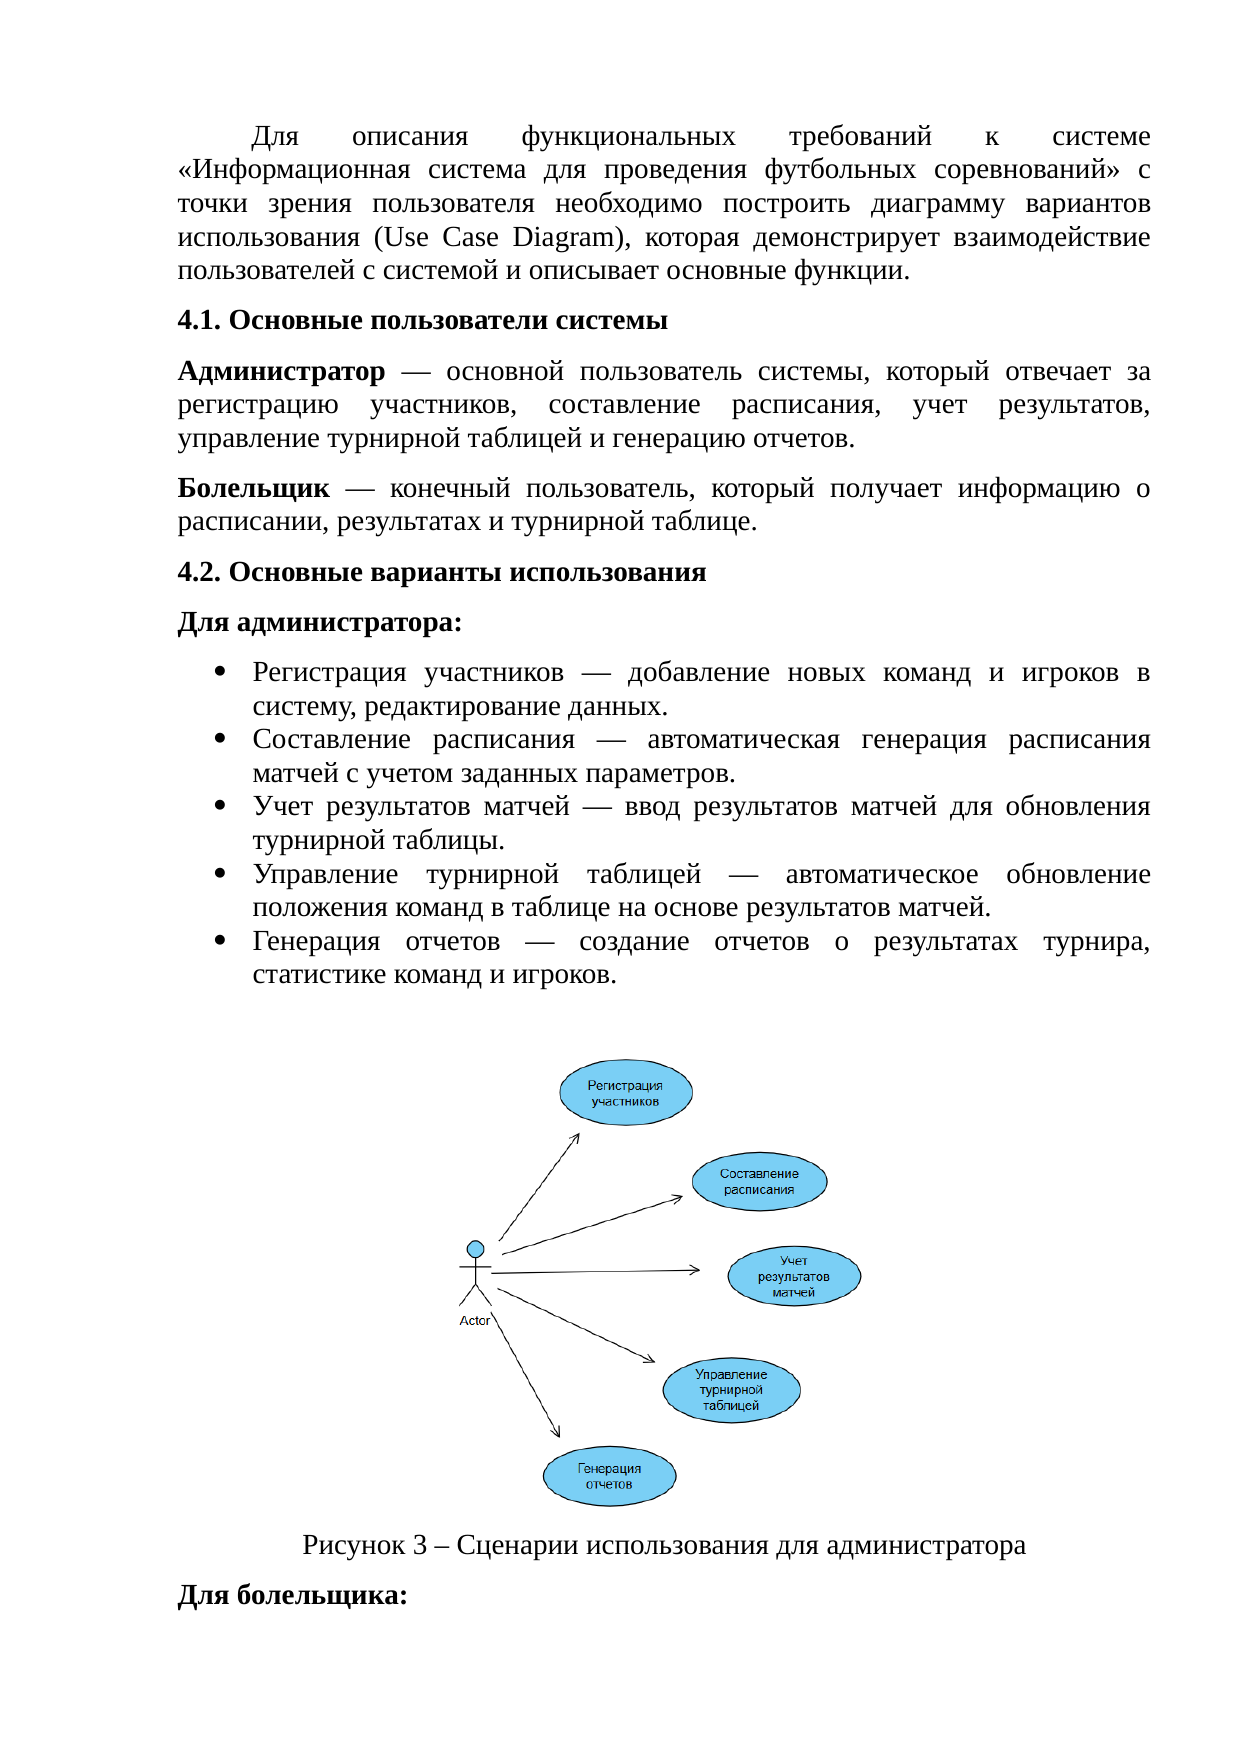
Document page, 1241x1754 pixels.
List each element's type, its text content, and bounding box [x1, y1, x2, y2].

list Учет результатов матчей — ввод результатов матчей для обновления турнирной таблицы. [215, 788, 1152, 856]
text Болельщик — конечный пользователь, который получает информацию о расписании, результатах и турнирной таблице. [177, 470, 1152, 537]
list Генерация отчетов — создание отчетов о результатах турнира, статистике команд и игроков. [215, 923, 1152, 990]
text Для болельщика: [177, 1577, 1152, 1611]
text 4.2. Основные варианты использования [177, 554, 1152, 587]
text Для описания функциональных требований к системе «Информационная система для проведения футбольных соревнований» с точки зрения пользователя необходимо построить диаграмму вариантов использования (Use Case Diagram), которая демонстрирует взаимодействие пользователей с системой и описывает основные функции. [177, 118, 1152, 286]
text Рисунок 3 – Сценарии использования для администратора [177, 1527, 1152, 1561]
picture [415, 1057, 914, 1511]
list Регистрация участников — добавление новых команд и игроков в систему, редактирование данных. [215, 654, 1152, 721]
list Управление турнирной таблицей — автоматическое обновление положения команд в таблице на основе результатов матчей. [215, 856, 1152, 923]
text 4.1. Основные пользователи системы [177, 302, 1152, 336]
text Для администратора: [177, 604, 1152, 637]
list Составление расписания — автоматическая генерация расписания матчей с учетом заданных параметров. [215, 721, 1152, 788]
text Администратор — основной пользователь системы, который отвечает за регистрацию участников, составление расписания, учет результатов, управление турнирной таблицей и генерацию отчетов. [177, 353, 1152, 453]
